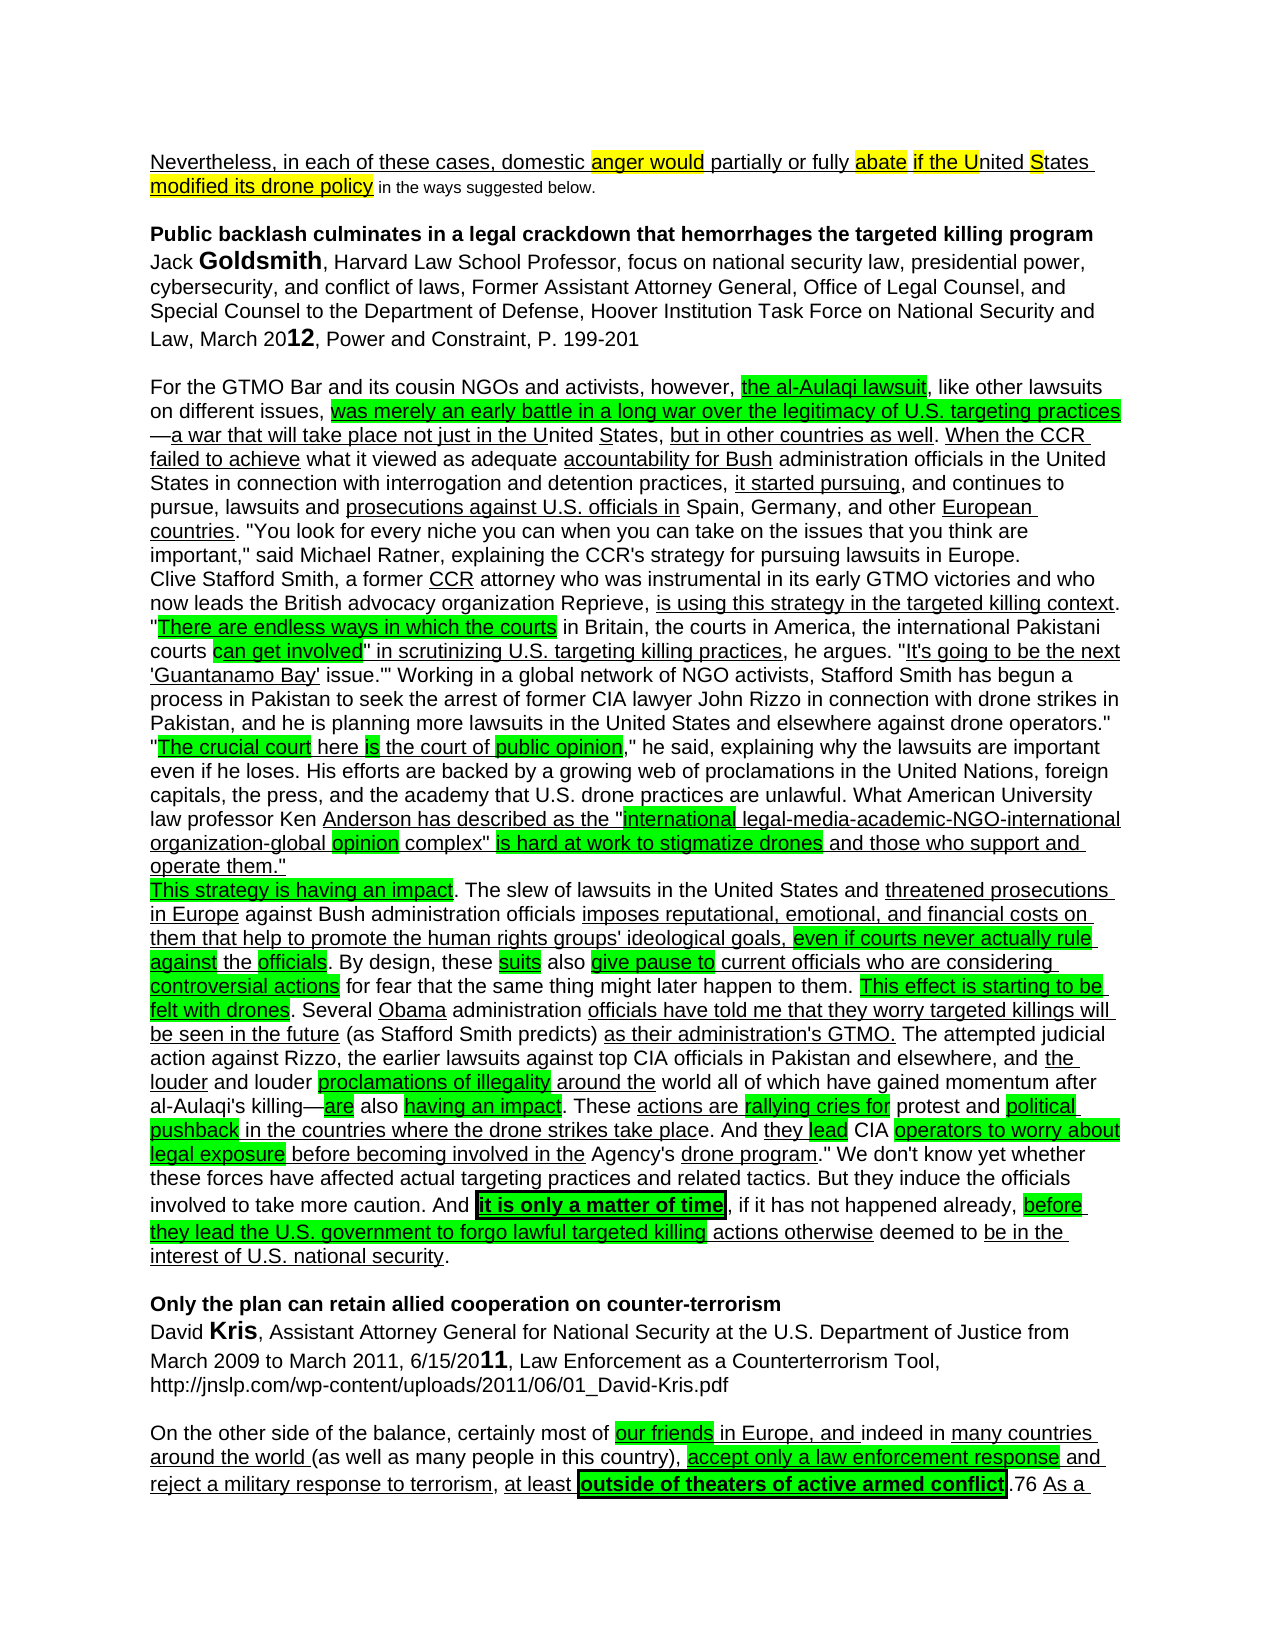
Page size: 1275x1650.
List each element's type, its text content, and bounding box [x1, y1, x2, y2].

text David Kris, Assistant Attorney General for National Security at the U.S. Department of Justice from March 2009 to March 2011, 6/15/2011, Law Enforcement as a Counterterrorism Tool, http://jnslp.com/wp-content/uploads/2011/06/01_David-Kris.pdf [150, 1316, 1125, 1397]
text For the GTMO Bar and its cousin NGOs and activists, however, the al-Aulaqi lawsuit, like other lawsuits on different issues, was merely an early battle in a long war over the legitimacy of U.S. targeting practices—a war that will take place not just in the United States, but in other countries as well. When the CCR failed to achieve what it viewed as adequate accountability for Bush administration officials in the United States in connection with interrogation and detention practices, it started pursuing, and continues to pursue, lawsuits and prosecutions against U.S. officials in Spain, Germany, and other European countries. "You look for every niche you can when you can take on the issues that you think are important," said Michael Ratner, explaining the CCR's strategy for pursuing lawsuits in Europe. [150, 375, 1125, 567]
text Public backlash culminates in a legal crackdown that hemorrhages the targeted killing program [150, 222, 1125, 246]
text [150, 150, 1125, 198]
text Jack Goldsmith, Harvard Law School Professor, focus on national security law, presidential power, cybersecurity, and conflict of laws, Former Assistant Attorney General, Office of Legal Counsel, and Special Counsel to the Department of Defense, Hoover Institution Task Force on National Security and Law, March 2012, Power and Constraint, P. 199-201 [150, 246, 1125, 351]
text This strategy is having an impact. The slew of lawsuits in the United States and threatened prosecutions in Europe against Bush administration officials imposes reputational, emotional, and financial costs on them that help to promote the human rights groups' ideological goals, even if courts never actually rule against the officials. By design, these suits also give pause to current officials who are considering controversial actions for fear that the same thing might later happen to them. This effect is starting to be felt with drones. Several Obama administration officials have told me that they worry targeted killings will be seen in the future (as Stafford Smith predicts) as their administration's GTMO. The attempted judicial action against Rizzo, the earlier lawsuits against top CIA officials in Pakistan and elsewhere, and the louder and louder proclamations of illegality around the world all of which have gained momentum after al-Aulaqi's killing—are also having an impact. These actions are rallying cries for protest and political pushback in the countries where the drone strikes take place. And they lead CIA operators to worry about legal exposure before becoming involved in the Agency's drone program." We don't know yet whether these forces have affected actual targeting practices and related tactics. But they induce the officials involved to take more caution. And it is only a matter of time, if it has not happened already, before they lead the U.S. government to forgo lawful targeted killing actions otherwise deemed to be in the interest of U.S. national security. [150, 878, 1125, 1268]
text Clive Stafford Smith, a former CCR attorney who was instrumental in its early GTMO victories and who now leads the British advocacy organization Reprieve, is using this strategy in the targeted killing context. "There are endless ways in which the courts in Britain, the courts in America, the international Pakistani courts can get involved" in scrutinizing U.S. targeting killing practices, he argues. "It's going to be the next 'Guantanamo Bay' issue."' Working in a global network of NGO activists, Stafford Smith has begun a process in Pakistan to seek the arrest of former CIA lawyer John Rizzo in connection with drone strikes in Pakistan, and he is planning more lawsuits in the United States and elsewhere against drone operators." "The crucial court here is the court of public opinion," he said, explaining why the lawsuits are important even if he loses. His efforts are backed by a growing web of proclamations in the United Nations, foreign capitals, the press, and the academy that U.S. drone practices are unlawful. What American University law professor Ken Anderson has described as the "international legal-media-academic-NGO-international organization-global opinion complex" is hard at work to stigmatize drones and those who support and operate them." [150, 567, 1125, 878]
text Only the plan can retain allied cooperation on counter-terrorism [150, 1292, 1125, 1316]
